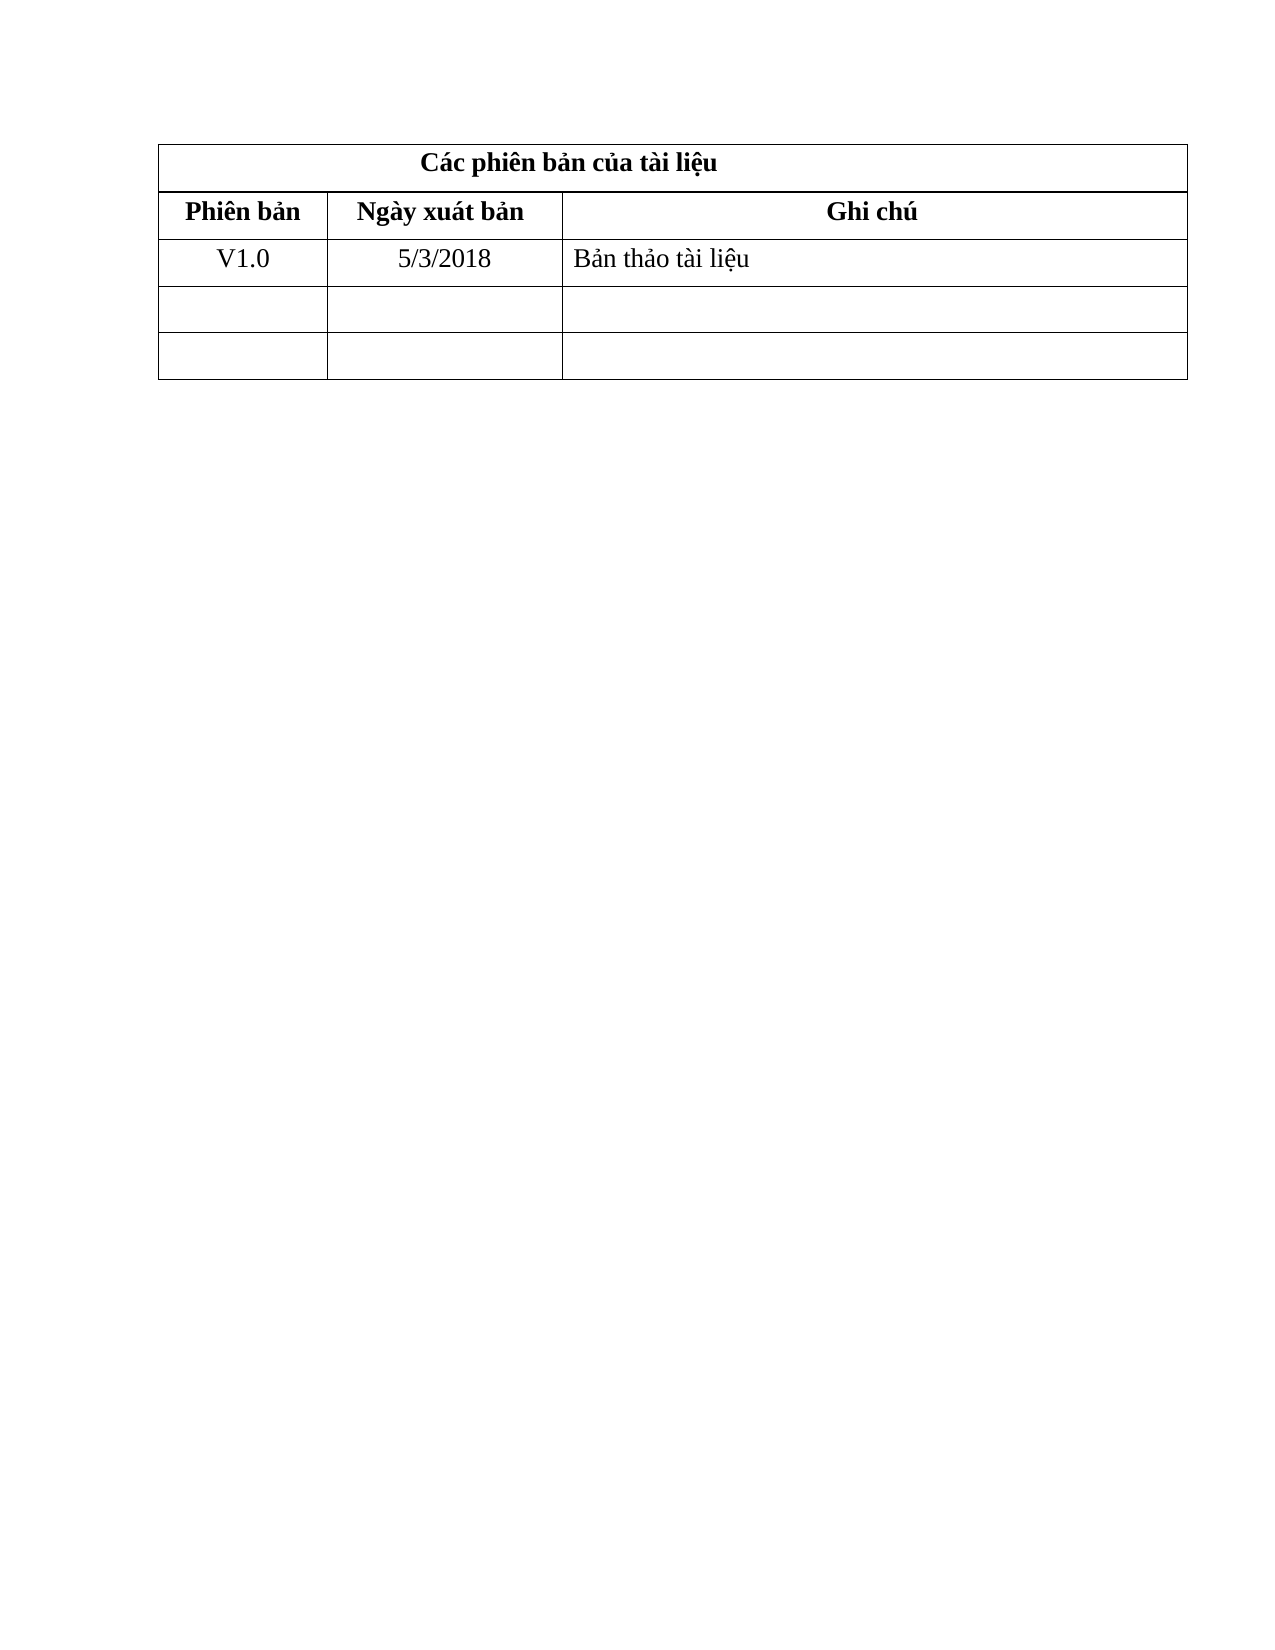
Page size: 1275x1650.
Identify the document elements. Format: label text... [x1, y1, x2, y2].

table_cell [563, 287, 1187, 332]
table_cell V1.0 [159, 240, 327, 286]
table_cell [159, 333, 327, 379]
table_cell [159, 287, 327, 332]
table_cell 5/3/2018 [328, 240, 562, 286]
table_cell Ghi chú [563, 193, 1187, 239]
table_cell Ngày xuát bản [328, 193, 562, 239]
table_cell Phiên bản [159, 193, 327, 239]
table_cell [328, 333, 562, 379]
table_header Các phiên bản của tài liệu [159, 145, 1187, 191]
table_cell [328, 287, 562, 332]
table_cell Bản thảo tài liệu [563, 240, 1187, 286]
table_cell [563, 333, 1187, 379]
